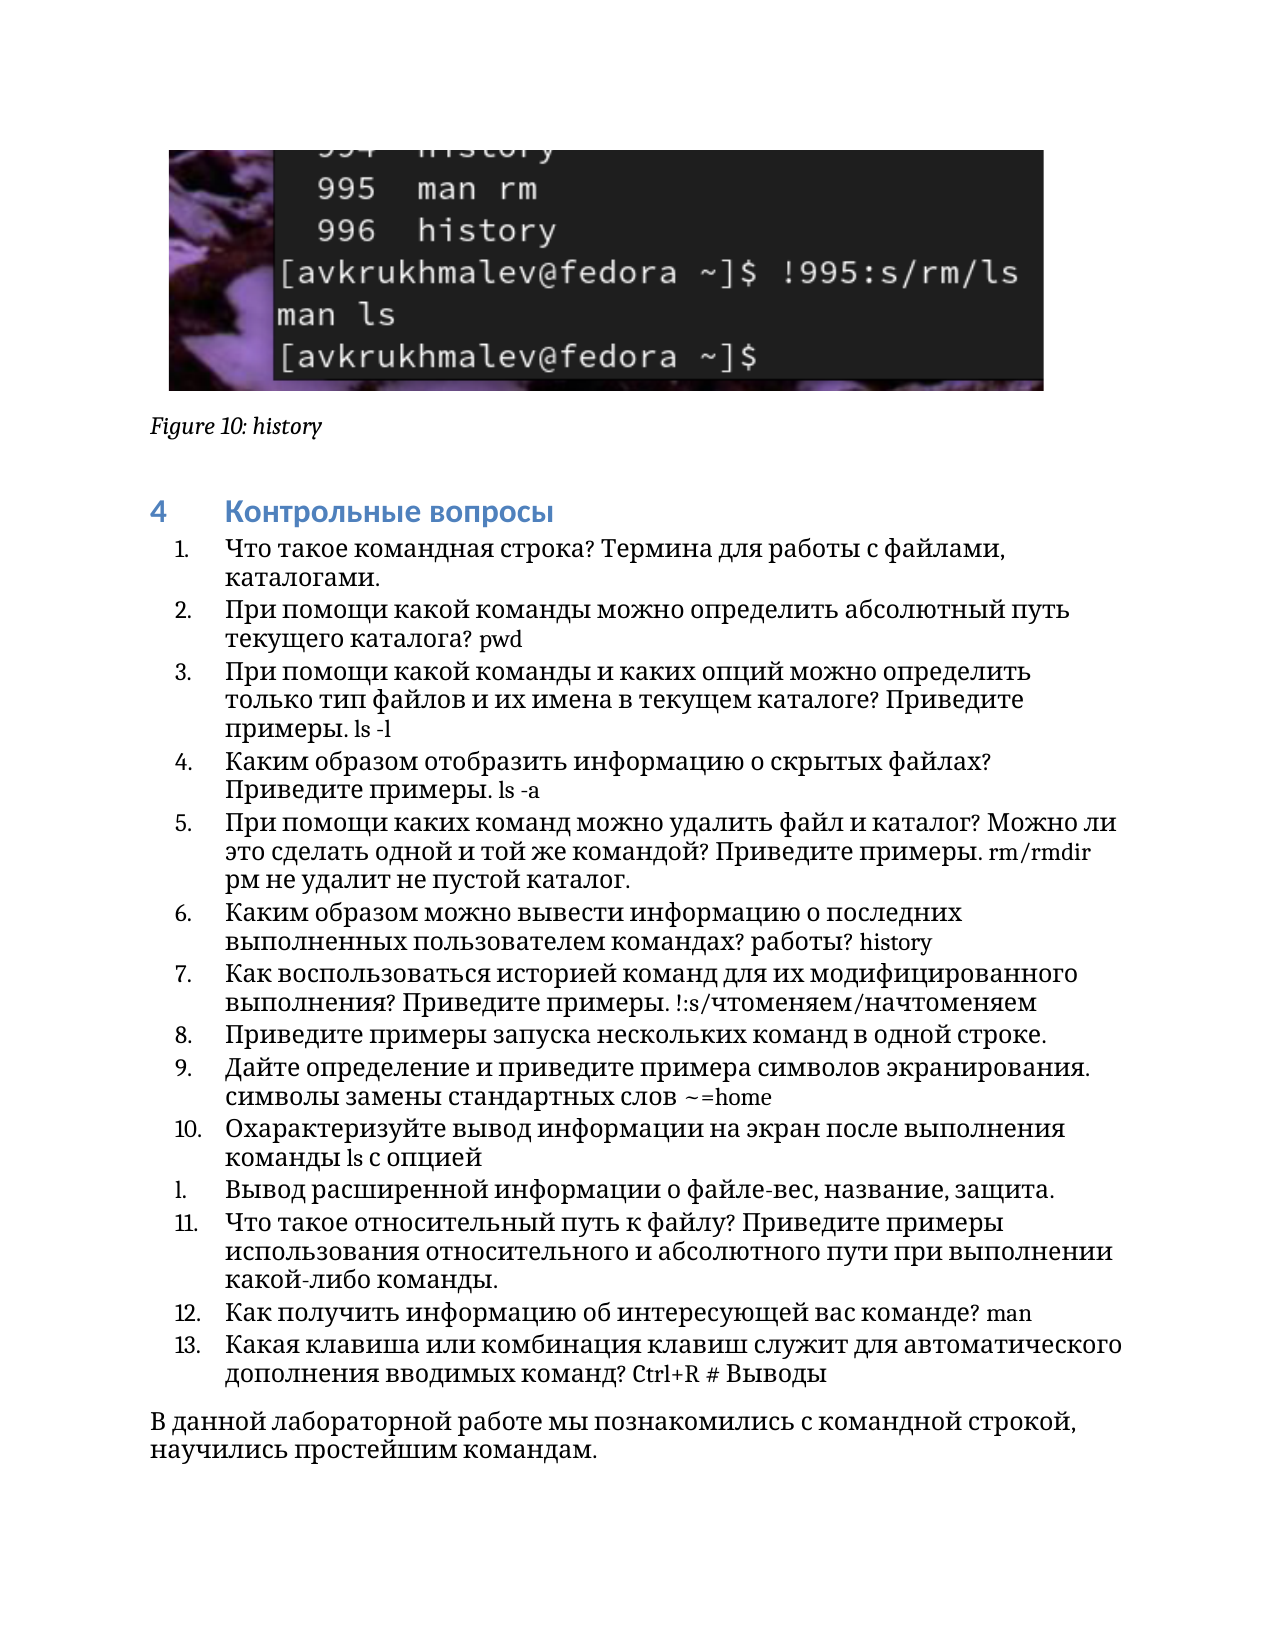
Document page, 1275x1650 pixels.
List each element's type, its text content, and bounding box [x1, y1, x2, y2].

text Figure 10: history [150, 412, 1125, 441]
list При помощи какой команды можно определить абсолютный путь текущего каталога? pwd [175, 596, 1125, 654]
picture [168, 150, 1044, 391]
list Охарактеризуйте вывод информации на экран после выполнения команды ls с опцией [175, 1115, 1125, 1172]
list Вывод расширенной информации о файле-вес, название, защита. [175, 1176, 1125, 1205]
list Каким образом отобразить информацию о скрытых файлах? Приведите примеры. ls -a [175, 747, 1125, 805]
subtitle 4 Контрольные вопросы [150, 491, 1125, 531]
list Что такое относительный путь к файлу? Приведите примеры использования относительного и абсолютного пути при выполнении какой-либо команды. [175, 1209, 1125, 1295]
list Приведите примеры запуска нескольких команд в одной строке. [175, 1021, 1125, 1050]
text В данной лабораторной работе мы познакомились с командной строкой, научились простейшим командам. [150, 1407, 1125, 1465]
list Каким образом можно вывести информацию о последних выполненных пользователем командах? работы? history [175, 899, 1125, 956]
list При помощи какой команды и каких опций можно определить только тип файлов и их имена в текущем каталоге? Приведите примеры. ls -l [175, 657, 1125, 744]
list Как воспользоваться историей команд для их модифицированного выполнения? Приведите примеры. !:s/чтоменяем/начтоменяем [175, 960, 1125, 1017]
list Как получить информацию об интересующей вас команде? man [175, 1299, 1125, 1327]
list Дайте определение и приведите примера символов экранирования. символы замены стандартных слов ~=home [175, 1054, 1125, 1111]
list Что такое командная строка? Термина для работы с файлами, каталогами. [175, 535, 1125, 592]
list Какая клавиша или комбинация клавиш служит для автоматического дополнения вводимых команд? Ctrl+R # Выводы [175, 1331, 1125, 1389]
list При помощи каких команд можно удалить файл и каталог? Можно ли это сделать одной и той же командой? Приведите примеры. rm/rmdir рм не удалит не пустой каталог. [175, 809, 1125, 895]
